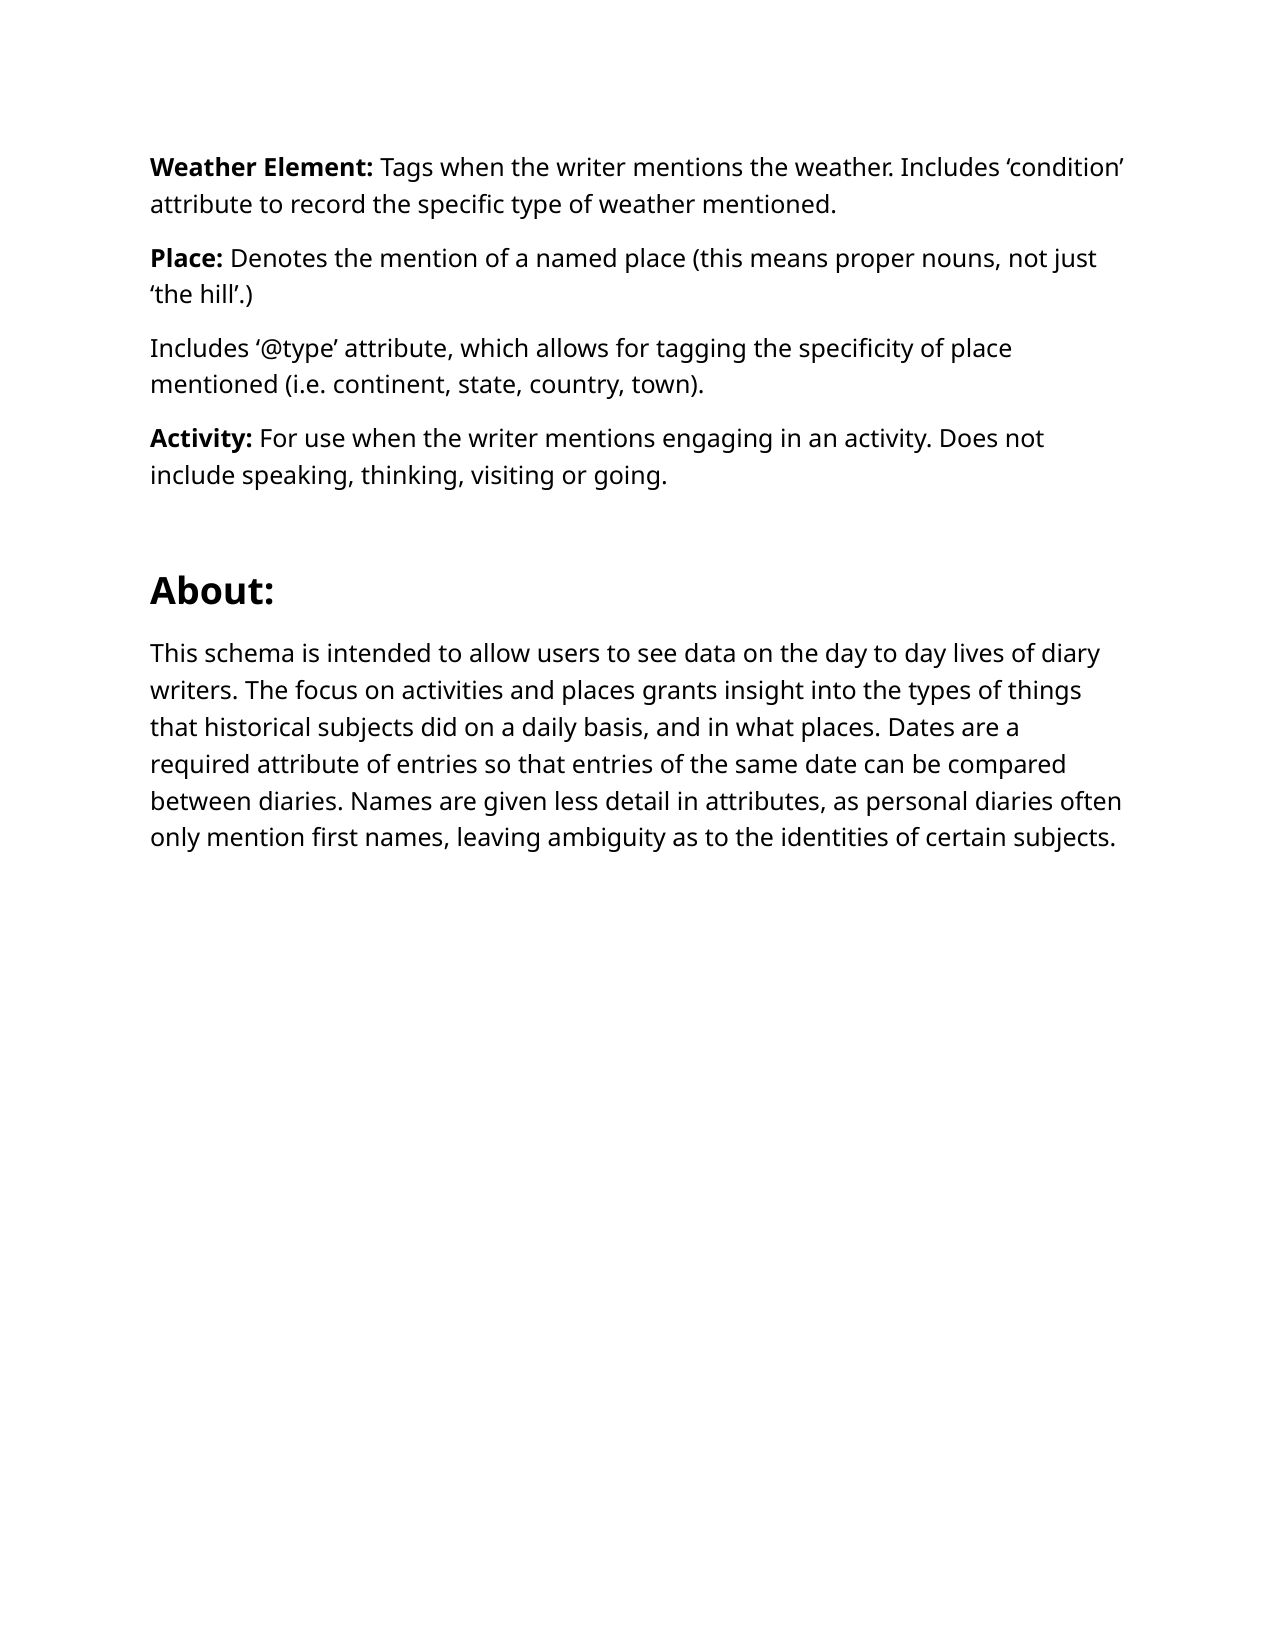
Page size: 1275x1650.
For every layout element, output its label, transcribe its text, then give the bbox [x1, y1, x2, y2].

text This schema is intended to allow users to see data on the day to day lives of diary writers. The focus on activities and places grants insight into the types of things that historical subjects did on a daily basis, and in what places. Dates are a required attribute of entries so that entries of the same date can be compared between diaries. Names are given less detail in attributes, as personal diaries often only mention first names, leaving ambiguity as to the identities of certain subjects. [150, 636, 1125, 854]
text Activity: For use when the writer mentions engaging in an activity. Does not include speaking, thinking, visiting or going. [150, 421, 1125, 491]
text Weather Element: Tags when the writer mentions the weather. Includes ‘condition’ attribute to record the specific type of weather mentioned. [150, 150, 1125, 221]
text Includes ‘@type’ attribute, which allows for tagging the specificity of place mentioned (i.e. continent, state, country, town). [150, 330, 1125, 401]
text About: [150, 564, 1125, 615]
text Place: Denotes the mention of a named place (this means proper nouns, not just ‘the hill’.) [150, 240, 1125, 311]
